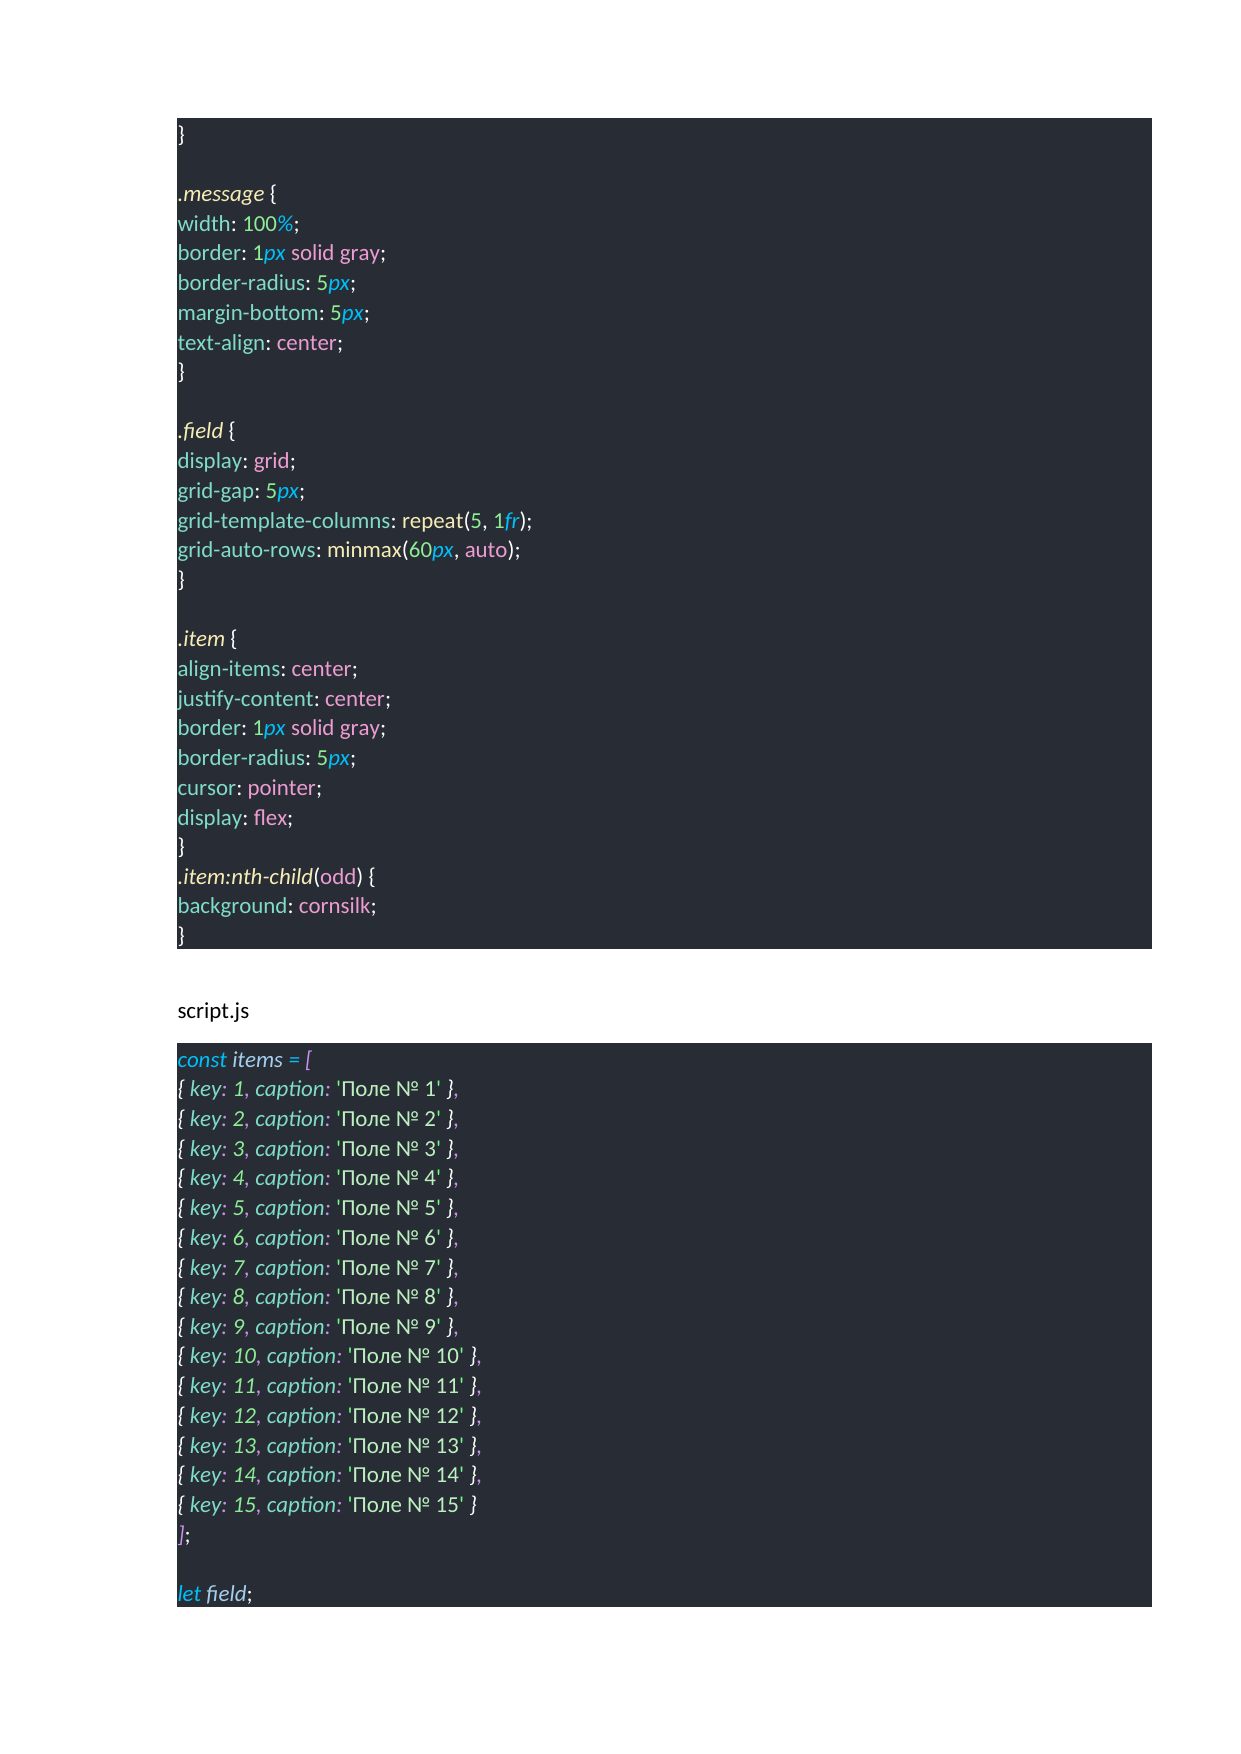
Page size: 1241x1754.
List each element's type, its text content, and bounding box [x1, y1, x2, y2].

text } [177, 920, 1152, 949]
text { key: 9, caption: 'Поле № 9' }, [177, 1310, 1152, 1340]
text border: 1px solid gray; [177, 237, 1152, 267]
text { key: 10, caption: 'Поле № 10' }, [177, 1340, 1152, 1370]
text { key: 15, caption: 'Поле № 15' } [177, 1488, 1152, 1518]
text cursor: pointer; [177, 771, 1152, 801]
text text-align: center; [177, 326, 1152, 356]
text { key: 14, caption: 'Поле № 14' }, [177, 1459, 1152, 1488]
text { key: 8, caption: 'Поле № 8' }, [177, 1281, 1152, 1310]
text { key: 12, caption: 'Поле № 12' }, [177, 1399, 1152, 1429]
text } [177, 563, 1152, 593]
text border-radius: 5px; [177, 742, 1152, 771]
text display: flex; [177, 801, 1152, 831]
text { key: 11, caption: 'Поле № 11' }, [177, 1370, 1152, 1399]
text { key: 7, caption: 'Поле № 7' }, [177, 1251, 1152, 1281]
text let field; [177, 1577, 1152, 1607]
text { key: 3, caption: 'Поле № 3' }, [177, 1132, 1152, 1162]
text ]; [177, 1518, 1152, 1548]
text align-items: center; [177, 652, 1152, 682]
text } [177, 831, 1152, 860]
text } [177, 356, 1152, 385]
text { key: 5, caption: 'Поле № 5' }, [177, 1192, 1152, 1221]
text .item { [177, 623, 1152, 652]
text { key: 2, caption: 'Поле № 2' }, [177, 1102, 1152, 1132]
text { key: 6, caption: 'Поле № 6' }, [177, 1221, 1152, 1251]
text .item:nth-child(odd) { [177, 860, 1152, 890]
text border: 1px solid gray; [177, 712, 1152, 742]
text { key: 1, caption: 'Поле № 1' }, [177, 1073, 1152, 1102]
text grid-gap: 5px; [177, 474, 1152, 504]
text script.js [177, 996, 1152, 1024]
text } [177, 118, 1152, 148]
text border-radius: 5px; [177, 267, 1152, 296]
text justify-content: center; [177, 682, 1152, 712]
text .field { [177, 415, 1152, 445]
text width: 100%; [177, 207, 1152, 237]
text .message { [177, 177, 1152, 207]
text background: cornsilk; [177, 890, 1152, 920]
text display: grid; [177, 445, 1152, 474]
text { key: 4, caption: 'Поле № 4' }, [177, 1162, 1152, 1192]
text margin-bottom: 5px; [177, 296, 1152, 326]
text const items = [ [177, 1043, 1152, 1073]
text grid-auto-rows: minmax(60px, auto); [177, 534, 1152, 563]
text grid-template-columns: repeat(5, 1fr); [177, 504, 1152, 534]
text { key: 13, caption: 'Поле № 13' }, [177, 1429, 1152, 1459]
